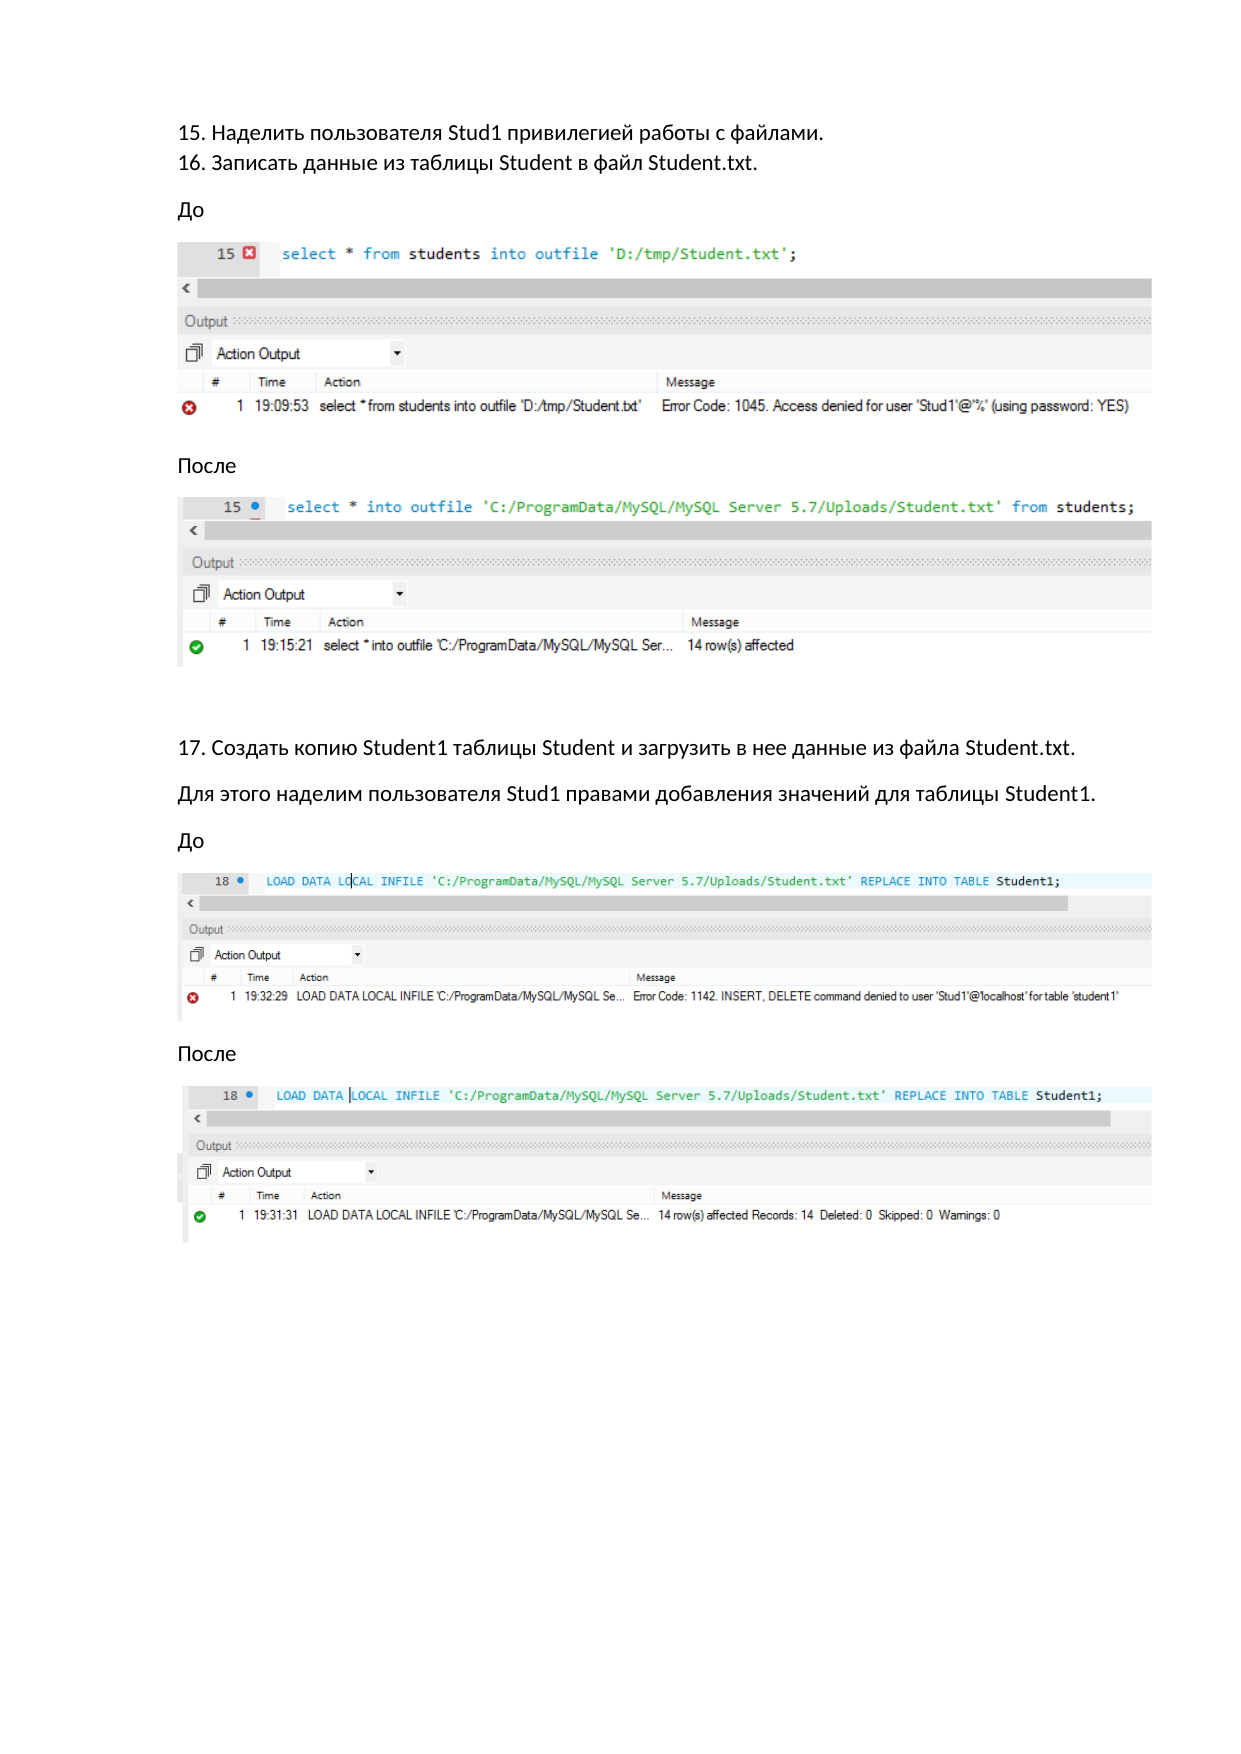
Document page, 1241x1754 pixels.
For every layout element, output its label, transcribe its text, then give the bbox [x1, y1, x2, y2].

picture [177, 497, 1152, 667]
picture [177, 1086, 1152, 1243]
picture [177, 242, 1152, 432]
text До [177, 195, 1152, 223]
text После [177, 451, 1152, 479]
text Для этого наделим пользователя Stud1 правами добавления значений для таблицы Student1. [177, 779, 1152, 808]
text После [177, 1039, 1152, 1067]
text 15. Наделить пользователя Stud1 привилегией работы с файлами. 16. Записать данные из таблицы Student в файл Student.txt. [177, 118, 1152, 176]
text 17. Создать копию Student1 таблицы Student и загрузить в нее данные из файла Student.txt. [177, 733, 1152, 761]
picture [177, 873, 1152, 1021]
text До [177, 826, 1152, 854]
